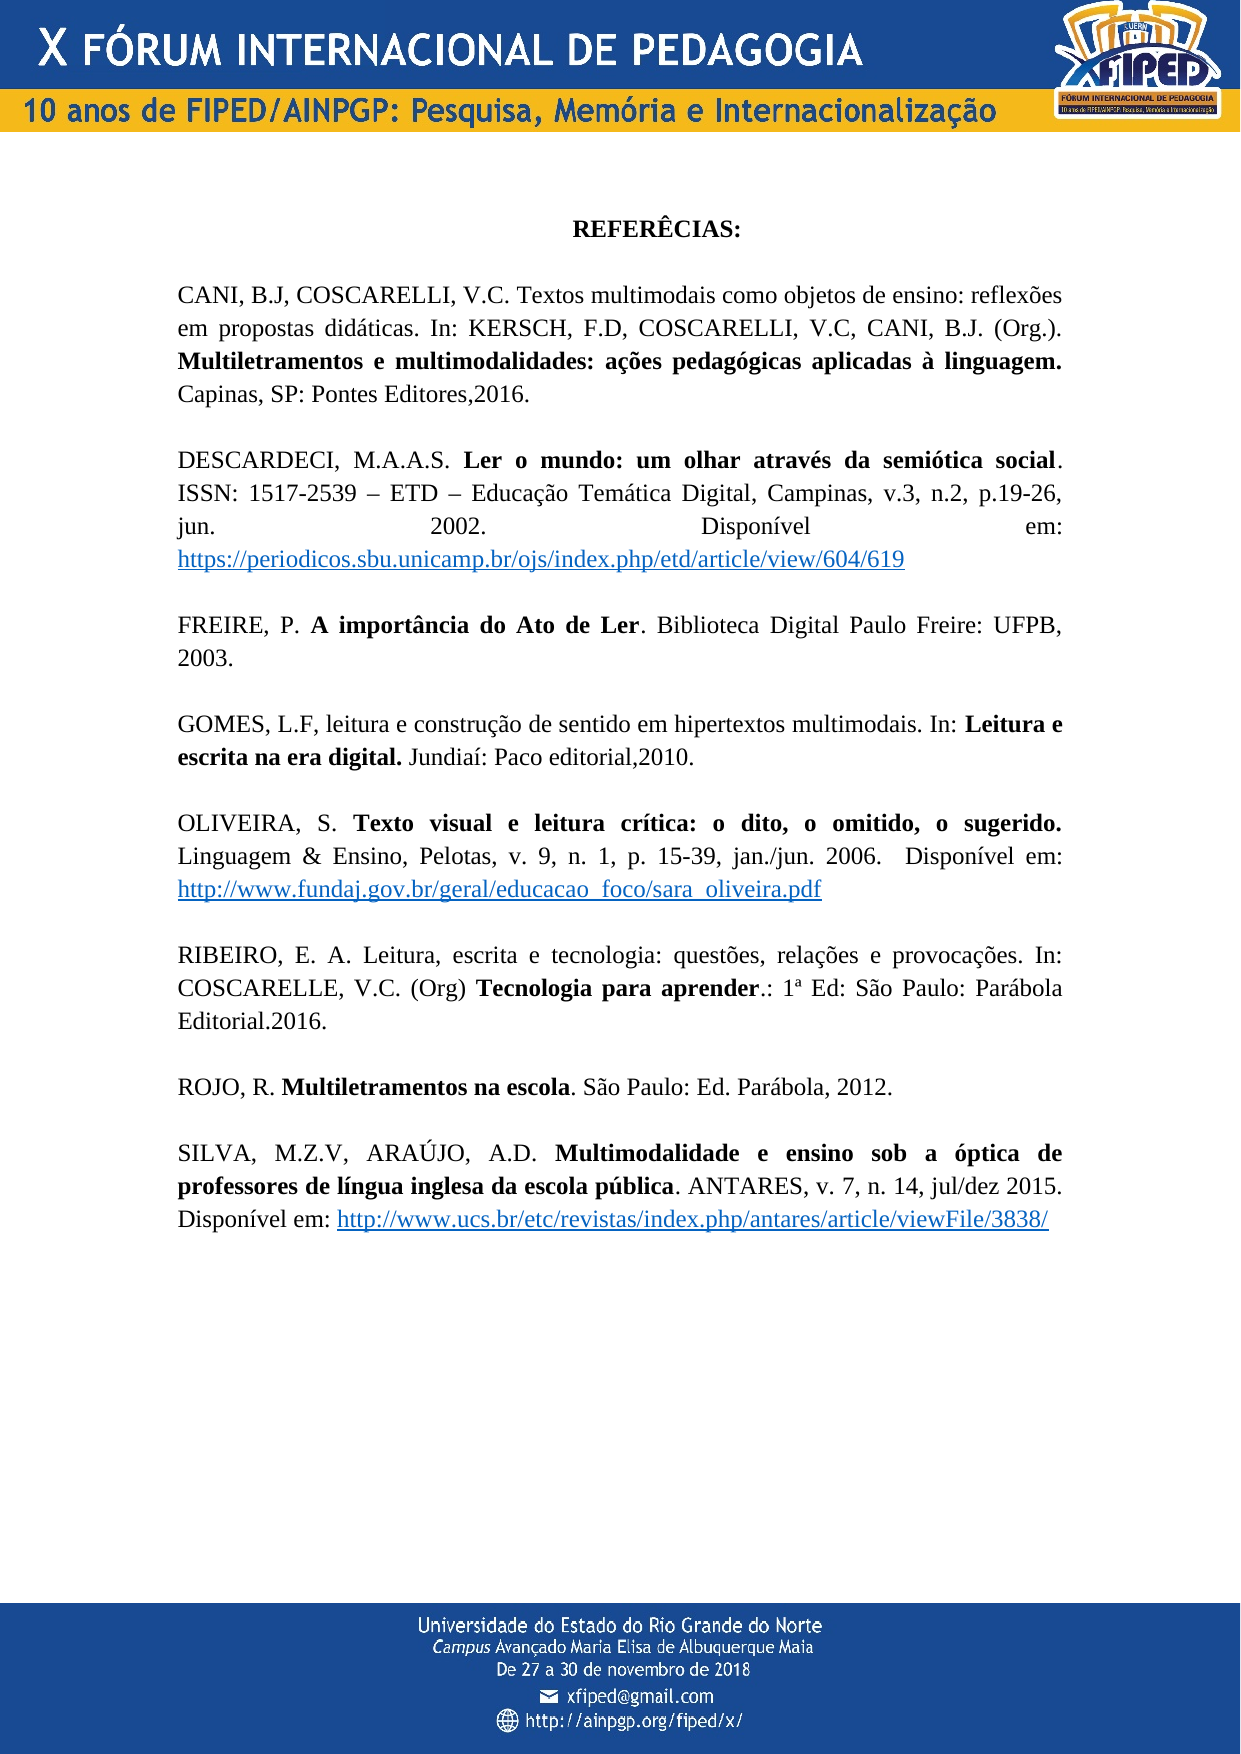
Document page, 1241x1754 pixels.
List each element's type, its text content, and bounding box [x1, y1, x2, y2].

text RIBEIRO, E. A. Leitura, escrita e tecnologia: questões, relações e provocações. In: COSCARELLE, V.C. (Org) Tecnologia para aprender.: 1ª Ed: São Paulo: Parábola Editorial.2016. [177, 940, 1063, 1035]
text CANI, B.J, COSCARELLI, V.C. Textos multimodais como objetos de ensino: reflexões em propostas didáticas. In: KERSCH, F.D, COSCARELLI, V.C, CANI, B.J. (Org.). Multiletramentos e multimodalidades: ações pedagógicas aplicadas à linguagem. Capinas, SP: Pontes Editores,2016. [177, 280, 1063, 407]
text REFERÊCIAS: [177, 214, 1063, 242]
picture [0, 0, 1241, 132]
text FREIRE, P. A importância do Ato de Ler. Biblioteca Digital Paulo Freire: UFPB, 2003. [177, 610, 1063, 672]
picture [0, 1603, 1241, 1754]
text OLIVEIRA, S. Texto visual e leitura crítica: o dito, o omitido, o sugerido. Linguagem & Ensino, Pelotas, v. 9, n. 1, p. 15-39, jan./jun. 2006. Disponível em: http://www.fundaj.gov.br/geral/educacao_foco/sara_oliveira.pdf [177, 808, 1063, 903]
text SILVA, M.Z.V, ARAÚJO, A.D. Multimodalidade e ensino sob a óptica de professores de língua inglesa da escola pública. ANTARES, v. 7, n. 14, jul/dez 2015. Disponível em: http://www.ucs.br/etc/revistas/index.php/antares/article/viewFile/3838/ [177, 1138, 1063, 1233]
text DESCARDECI, M.A.A.S. Ler o mundo: um olhar através da semiótica social. ISSN: 1517-2539 – ETD – Educação Temática Digital, Campinas, v.3, n.2, p.19-26, jun. 2002. Disponível em: https://periodicos.sbu.unicamp.br/ojs/index.php/etd/article/view/604/619 [177, 445, 1063, 573]
text ROJO, R. Multiletramentos na escola. São Paulo: Ed. Parábola, 2012. [177, 1072, 1063, 1101]
text GOMES, L.F, leitura e construção de sentido em hipertextos multimodais. In: Leitura e escrita na era digital. Jundiaí: Paco editorial,2010. [177, 709, 1063, 771]
